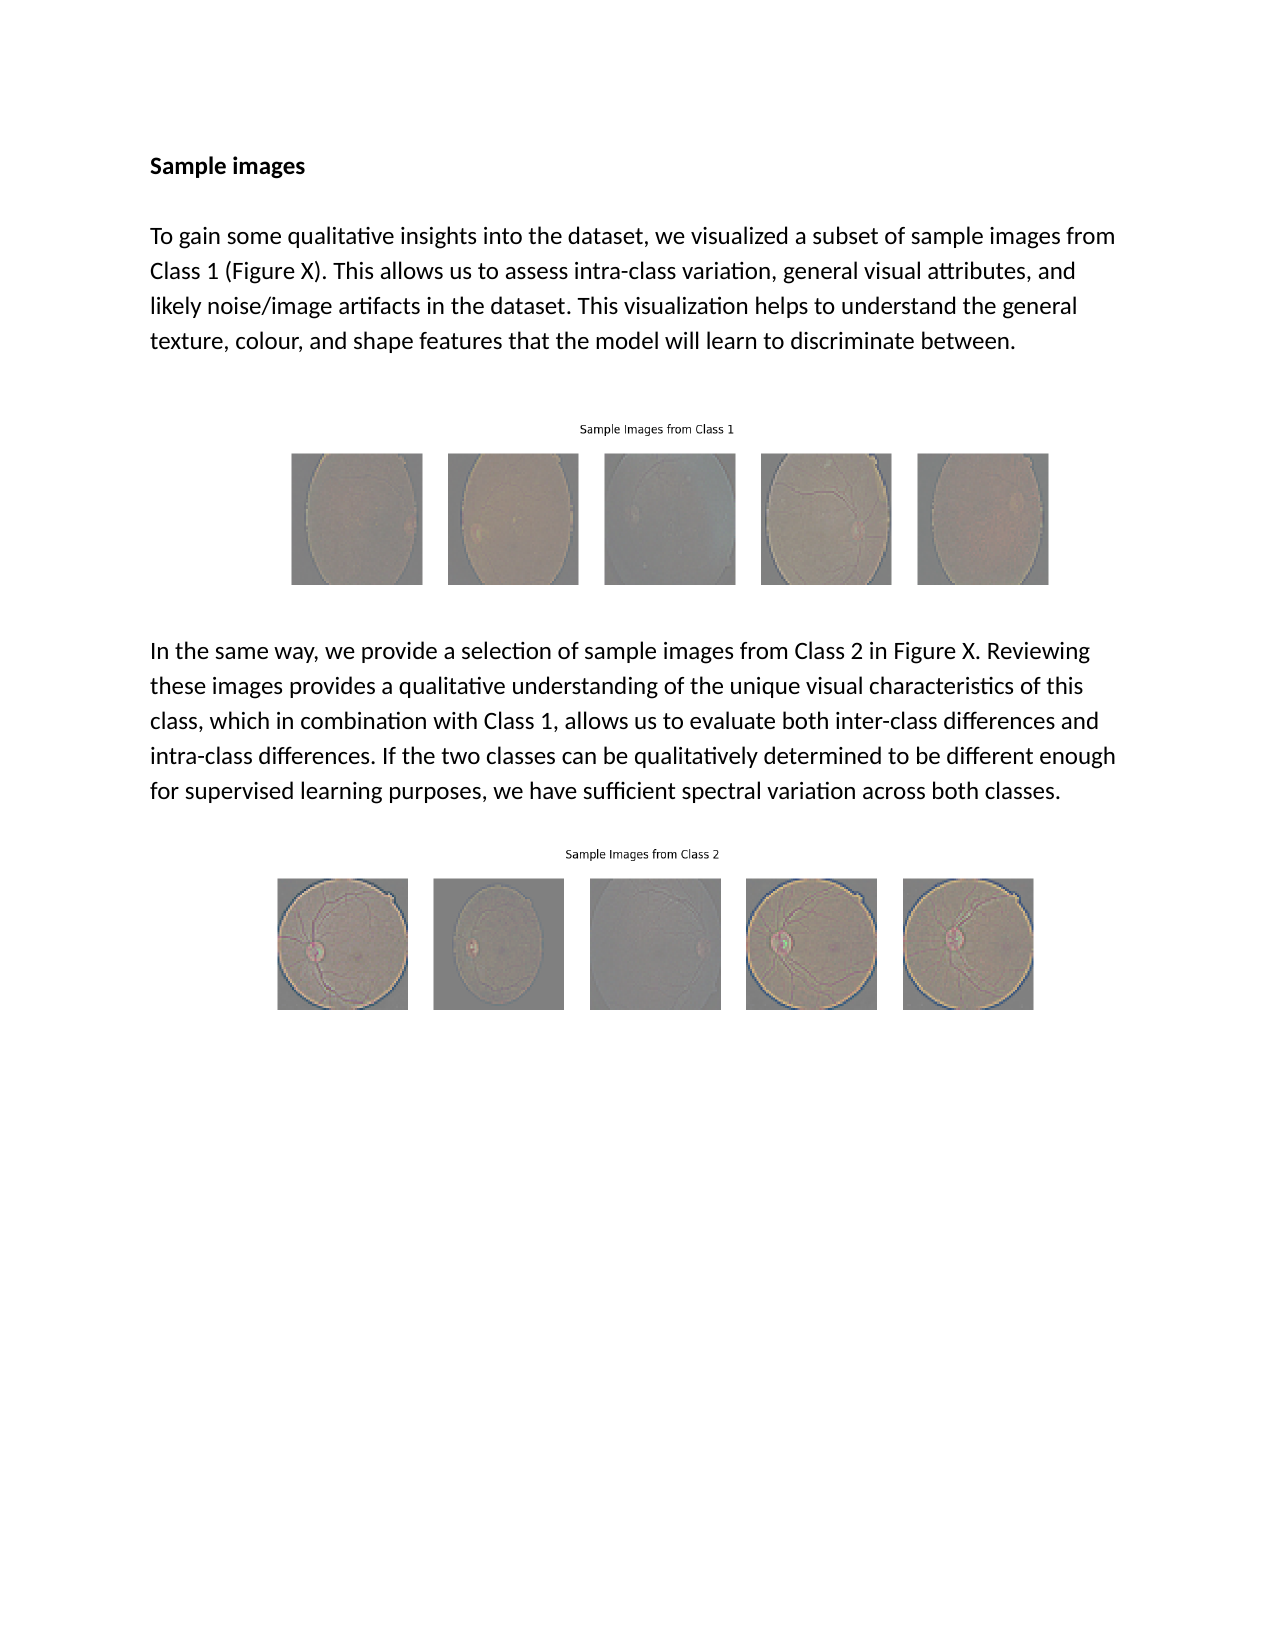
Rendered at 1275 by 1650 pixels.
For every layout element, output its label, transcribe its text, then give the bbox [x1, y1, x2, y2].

picture [169, 420, 1145, 616]
picture [155, 845, 1130, 1040]
text Sample images To gain some qualitative insights into the dataset, we visualized a subset of sample images from Class 1 (Figure X). This allows us to assess intra-class variation, general visual attributes, and likely noise/image artifacts in the dataset. This visualization helps to understand the general texture, colour, and shape features that the model will learn to discriminate between. [150, 150, 1125, 356]
text In the same way, we provide a selection of sample images from Class 2 in Figure X. Reviewing these images provides a qualitative understanding of the unique visual characteristics of this class, which in combination with Class 1, allows us to evaluate both inter-class differences and intra-class differences. If the two classes can be qualitatively determined to be different enough for supervised learning purposes, we have sufficient spectral variation across both classes. [150, 635, 1125, 806]
